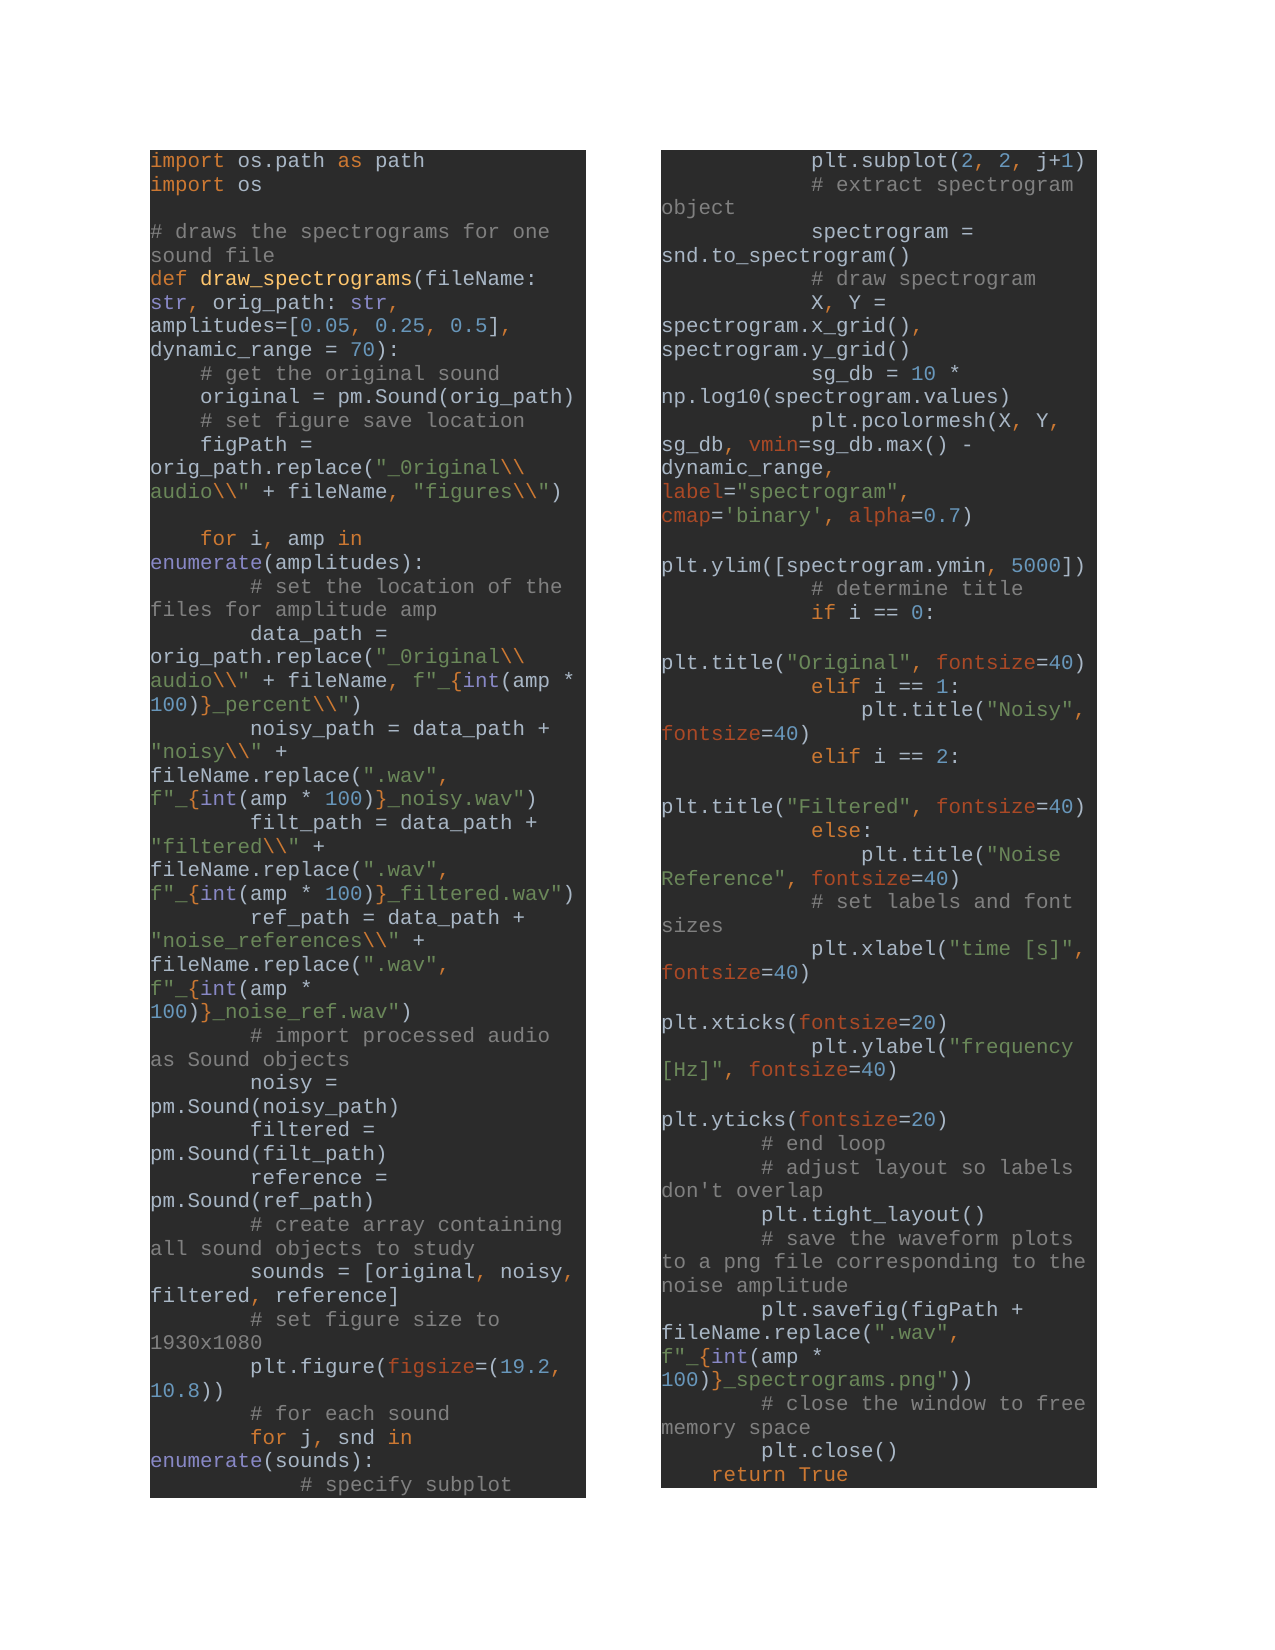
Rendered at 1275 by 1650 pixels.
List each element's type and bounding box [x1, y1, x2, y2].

text [661, 150, 1097, 1488]
text [150, 150, 586, 1498]
